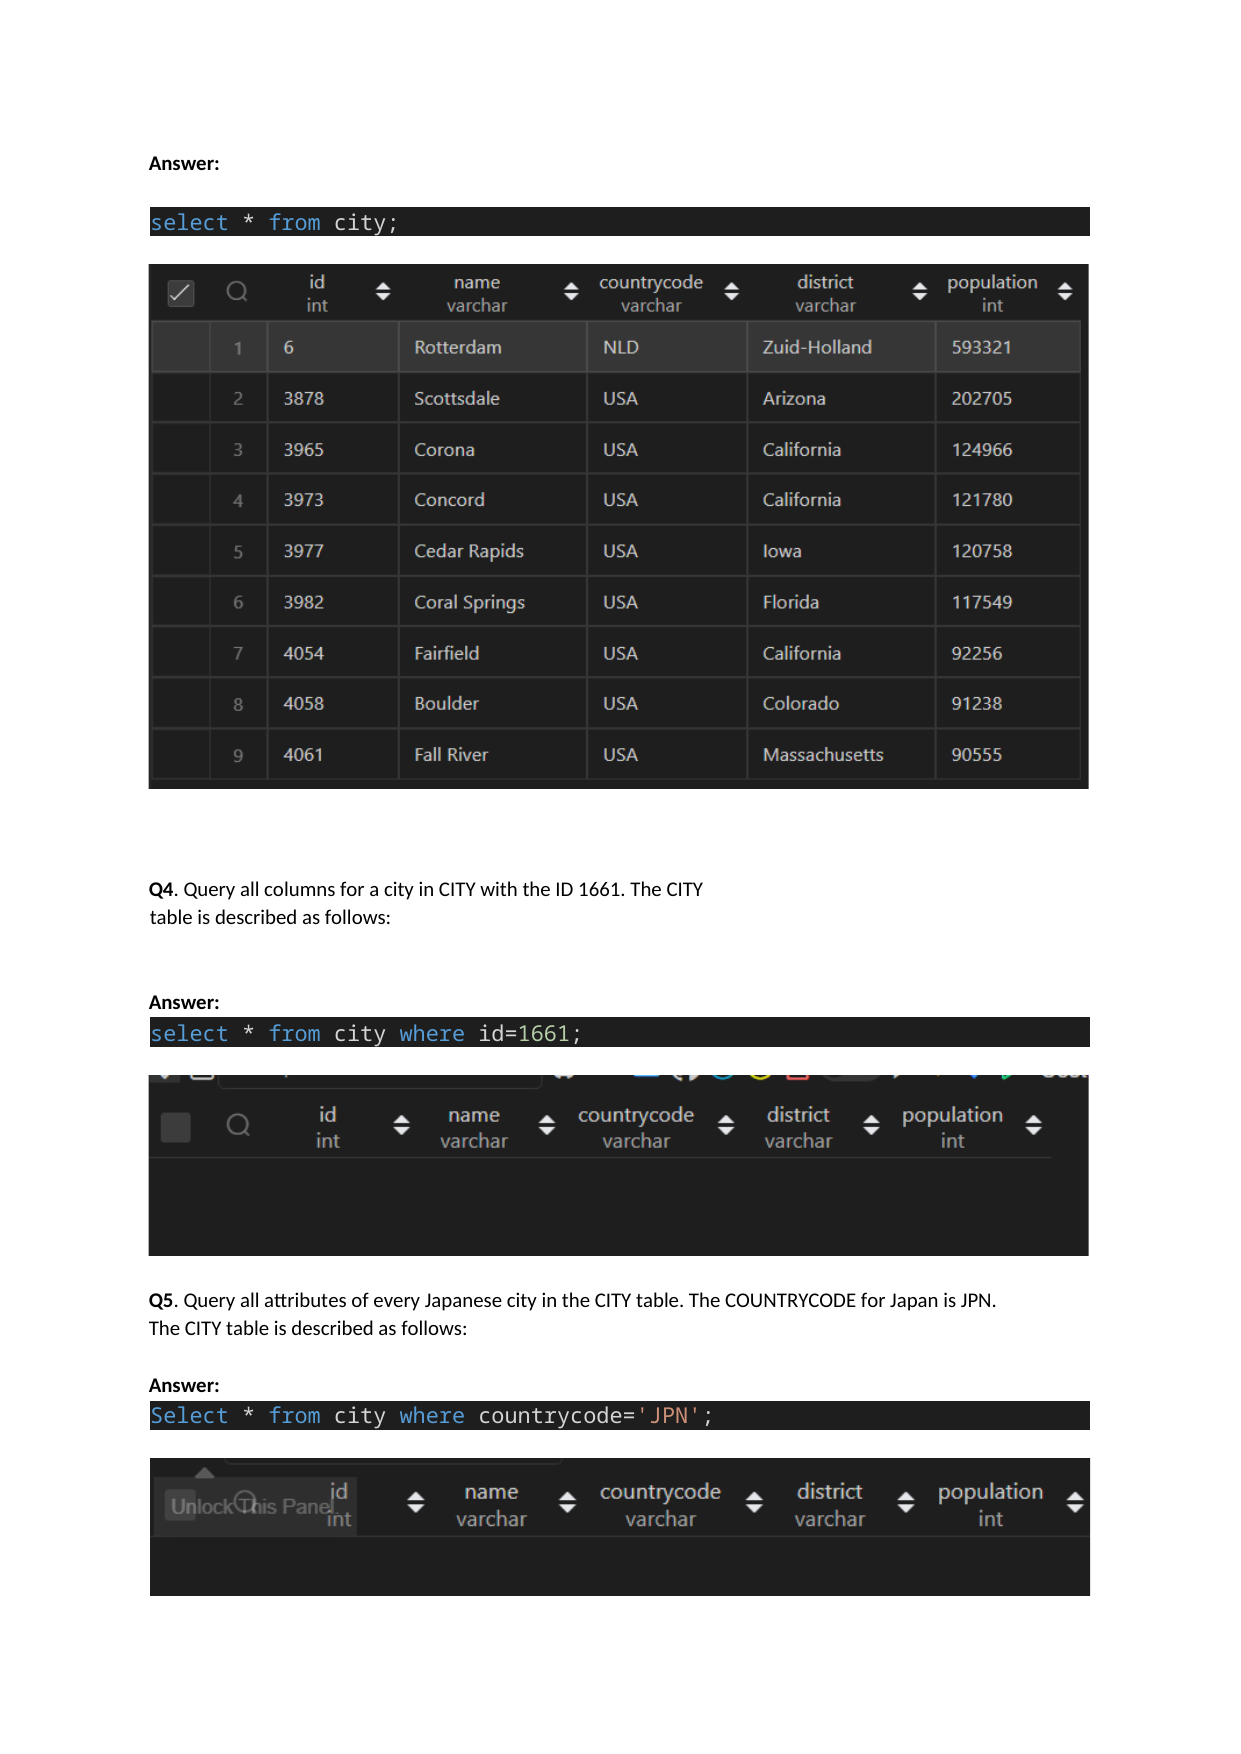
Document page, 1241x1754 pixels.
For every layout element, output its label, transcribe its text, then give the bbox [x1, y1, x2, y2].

picture [150, 1458, 1091, 1596]
text Answer: [148, 989, 1089, 1014]
picture [148, 264, 1089, 789]
text The CITY table is described as follows: [148, 1316, 1089, 1341]
text select * from city; [150, 207, 1090, 236]
text Answer: [148, 150, 1089, 175]
text select * from city where id=1661; [150, 1017, 1090, 1047]
text Q5. Query all attributes of every Japanese city in the CITY table. The COUNTRYCODE for Japan is JPN. [148, 1287, 1089, 1313]
text Answer: [148, 1372, 1089, 1398]
picture [148, 1075, 1089, 1256]
text Q4. Query all columns for a city in CITY with the ID 1661. The CITY table is described as follows: [148, 876, 704, 929]
text Select * from city where countrycode='JPN'; [150, 1401, 1090, 1430]
